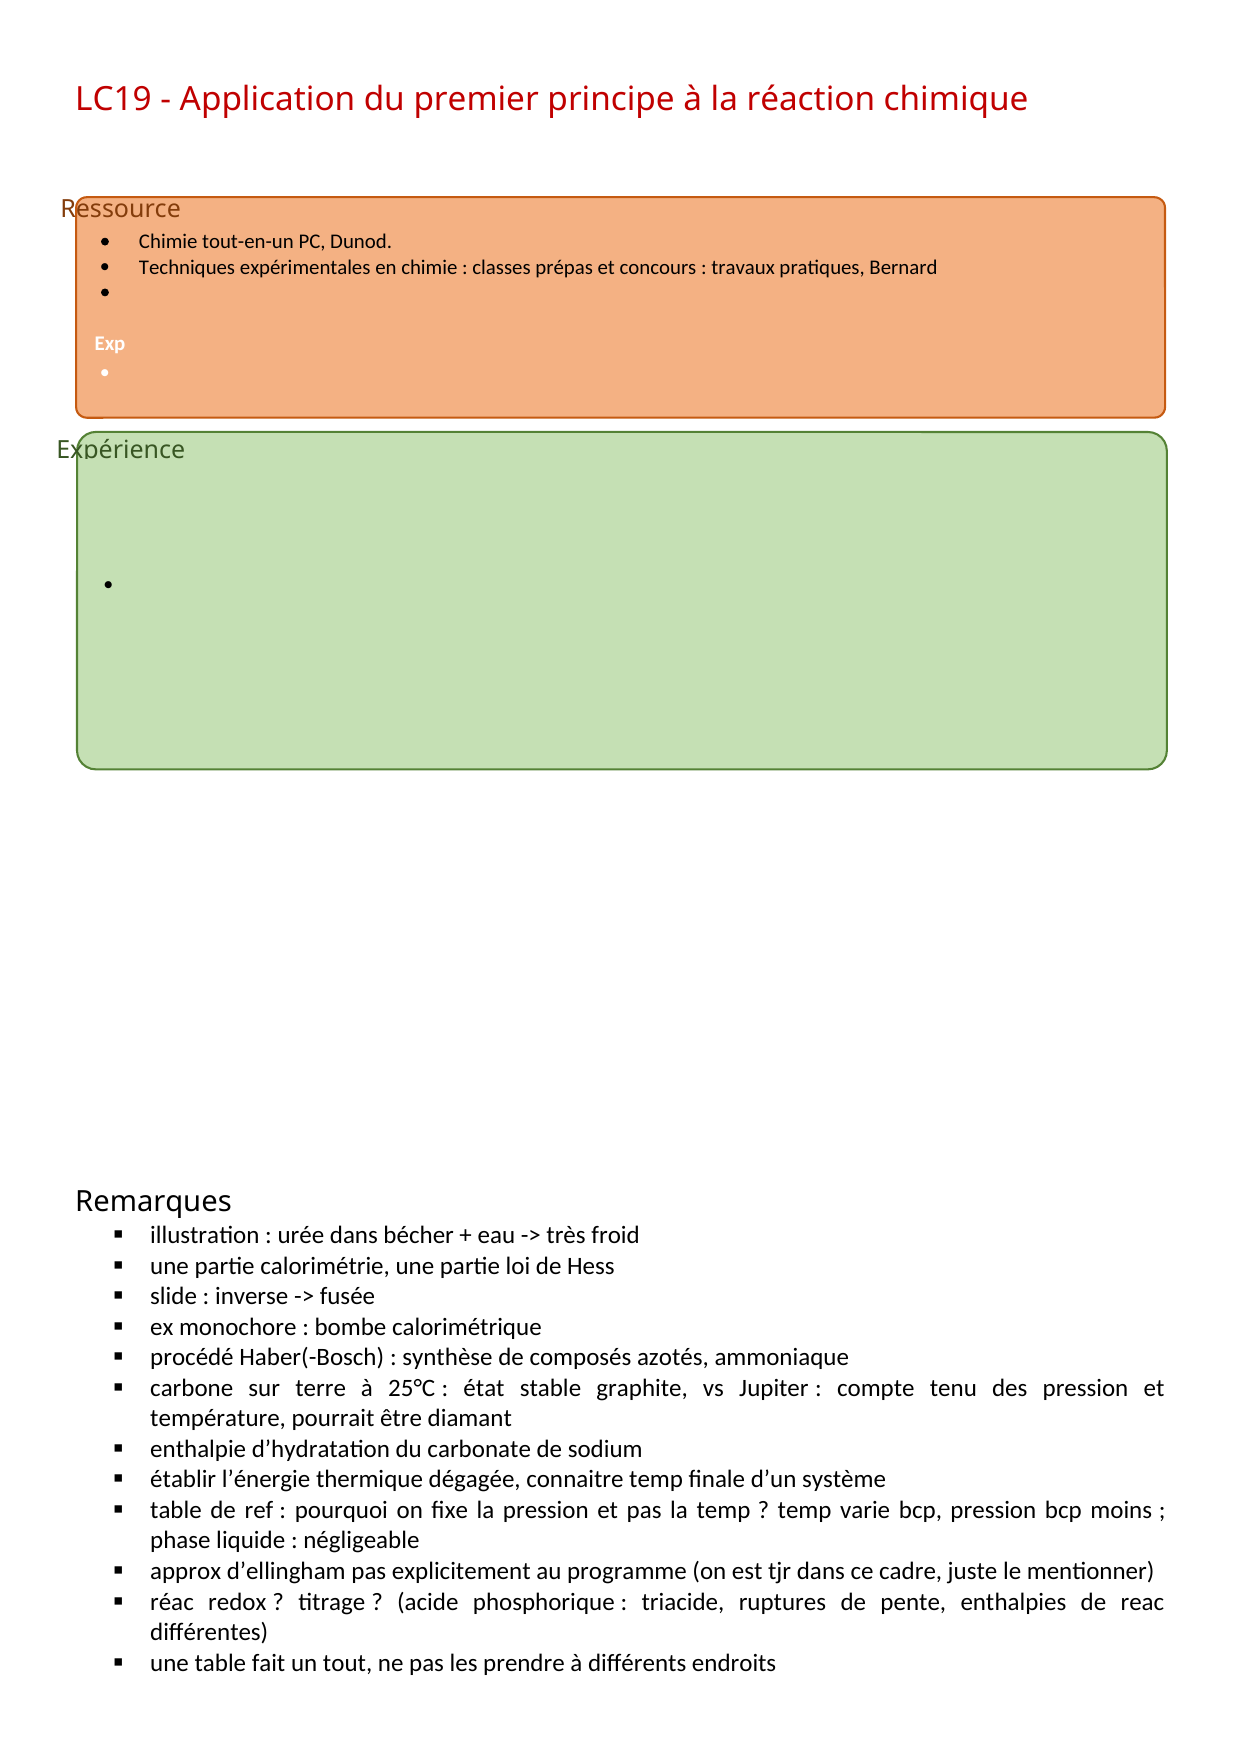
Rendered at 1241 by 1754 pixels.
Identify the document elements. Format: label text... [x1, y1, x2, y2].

list ex monochore : bombe calorimétrique [112, 1311, 1165, 1342]
list une partie calorimétrie, une partie loi de Hess [112, 1250, 1165, 1281]
list table de ref : pourquoi on fixe la pression et pas la temp ? temp varie bcp, pression bcp moins ; phase liquide : négligeable [112, 1494, 1165, 1555]
list établir l’énergie thermique dégagée, connaitre temp finale d’un système [112, 1464, 1165, 1494]
list procédé Haber(-Bosch) : synthèse de composés azotés, ammoniaque [112, 1342, 1165, 1372]
list slide : inverse -> fusée [112, 1281, 1165, 1311]
list une table fait un tout, ne pas les prendre à différents endroits [112, 1647, 1165, 1677]
list illustration : urée dans bécher + eau -> très froid [112, 1219, 1165, 1250]
text Remarques [75, 1180, 1165, 1219]
list carbone sur terre à 25°C : état stable graphite, vs Jupiter : compte tenu des pression et température, pourrait être diamant [112, 1372, 1165, 1433]
list enthalpie d’hydratation du carbonate de sodium [112, 1433, 1165, 1464]
list approx d’ellingham pas explicitement au programme (on est tjr dans ce cadre, juste le mentionner) [112, 1555, 1165, 1586]
list réac redox ? titrage ? (acide phosphorique : triacide, ruptures de pente, enthalpies de reac différentes) [112, 1586, 1165, 1647]
text LC19 - Application du premier principe à la réaction chimique [75, 75, 1165, 120]
